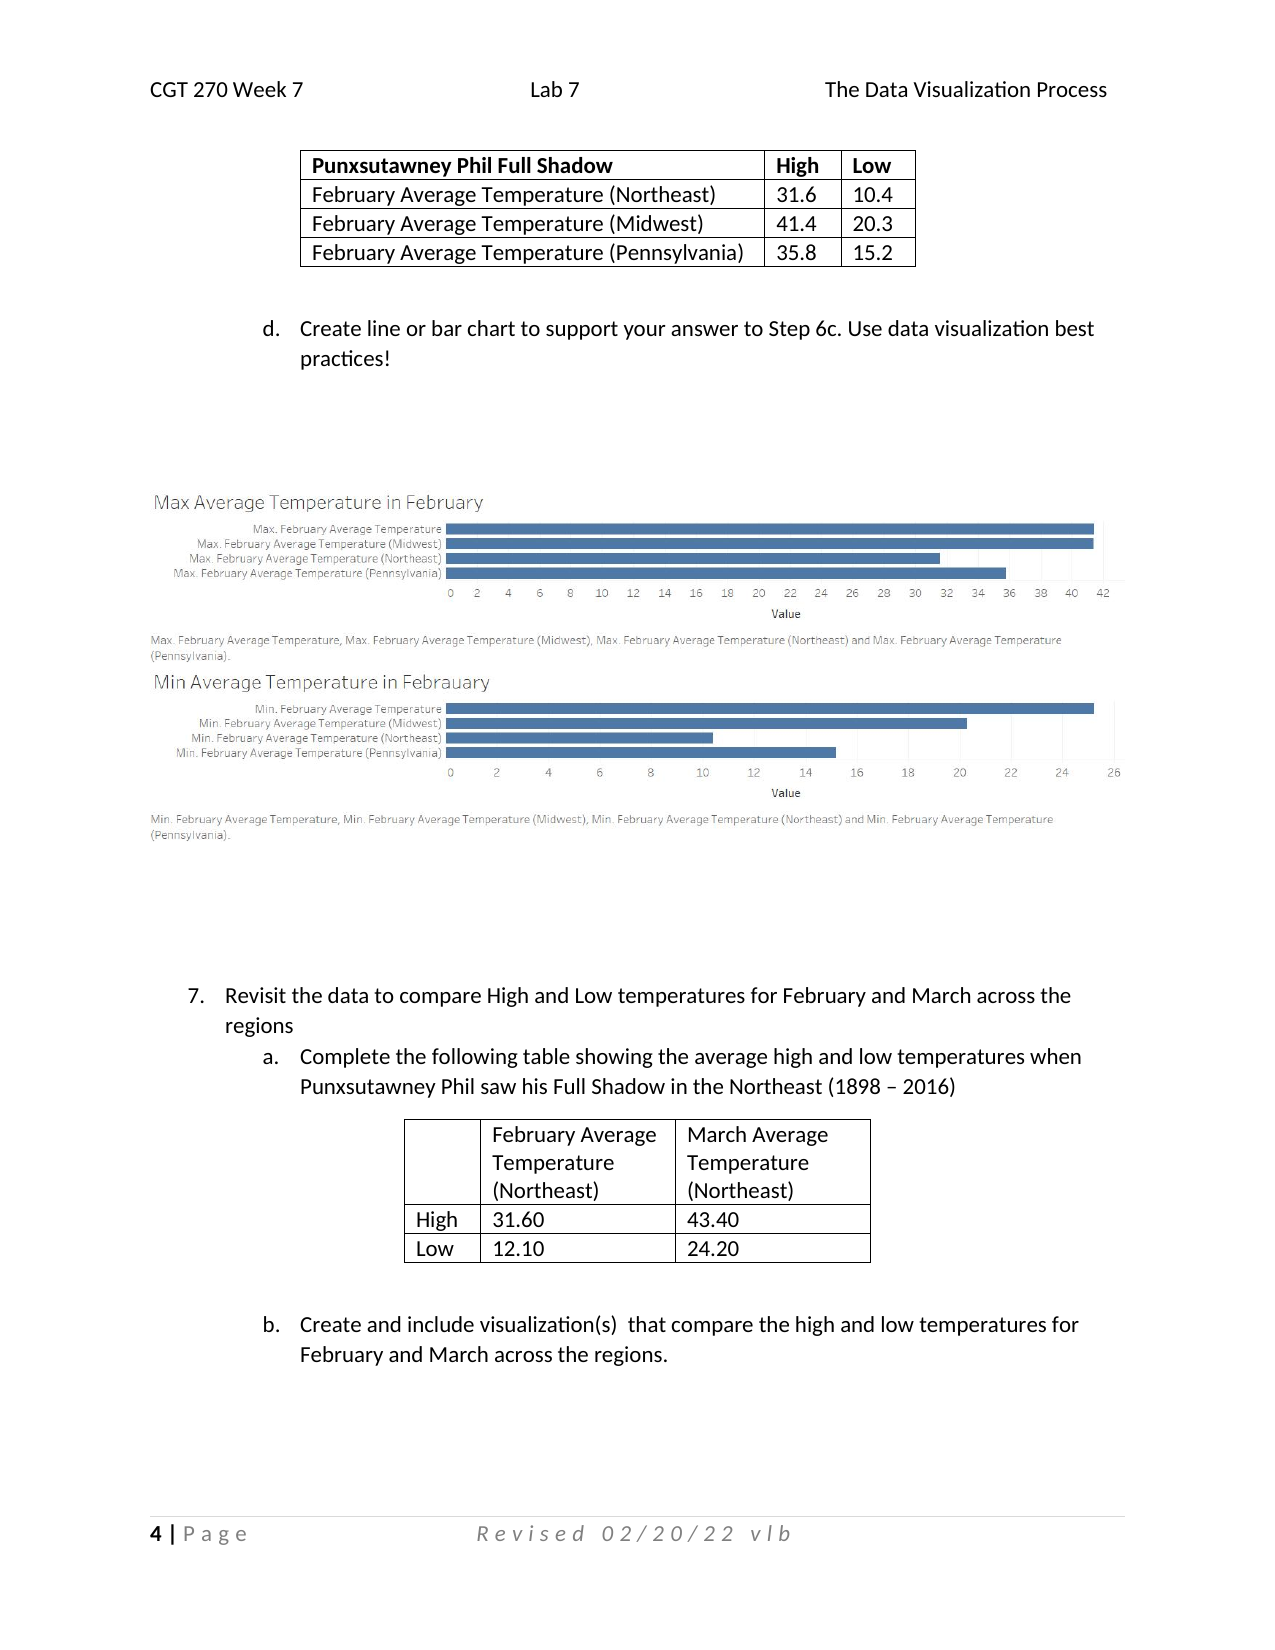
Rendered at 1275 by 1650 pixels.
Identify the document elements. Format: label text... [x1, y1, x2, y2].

table_cell 24.20 [676, 1234, 870, 1262]
list Complete the following table showing the average high and low temperatures when Punxsutawney Phil saw his Full Shadow in the Northeast (1898 – 2016) [262, 1042, 1125, 1100]
table_cell 20.3 [842, 209, 915, 237]
table_cell 10.4 [842, 180, 915, 208]
table_cell Low [405, 1234, 480, 1262]
list Revisit the data to compare High and Low temperatures for February and March across the regions [187, 981, 1125, 1040]
table_cell 12.10 [481, 1234, 675, 1262]
table_header High [765, 151, 841, 179]
list Create line or bar chart to support your answer to Step 6c. Use data visualization best practices! [262, 314, 1125, 372]
table_cell 43.40 [676, 1205, 870, 1233]
table_cell 41.4 [765, 209, 841, 237]
table_cell February Average Temperature (Northeast) [301, 180, 764, 208]
table_cell 15.2 [842, 238, 915, 266]
table_cell 35.8 [765, 238, 841, 266]
table_cell High [405, 1205, 480, 1233]
picture [150, 485, 1125, 663]
table_cell 31.60 [481, 1205, 675, 1233]
table_header [405, 1120, 480, 1204]
table_cell 31.6 [765, 180, 841, 208]
table_header Low [842, 151, 915, 179]
table_cell February Average Temperature (Pennsylvania) [301, 238, 764, 266]
table_header March Average Temperature (Northeast) [676, 1120, 870, 1204]
table_cell February Average Temperature (Midwest) [301, 209, 764, 237]
picture [150, 664, 1125, 842]
table_header February Average Temperature (Northeast) [481, 1120, 675, 1204]
list Create and include visualization(s) that compare the high and low temperatures for February and March across the regions. [262, 1310, 1125, 1368]
table_header Punxsutawney Phil Full Shadow [301, 151, 764, 179]
